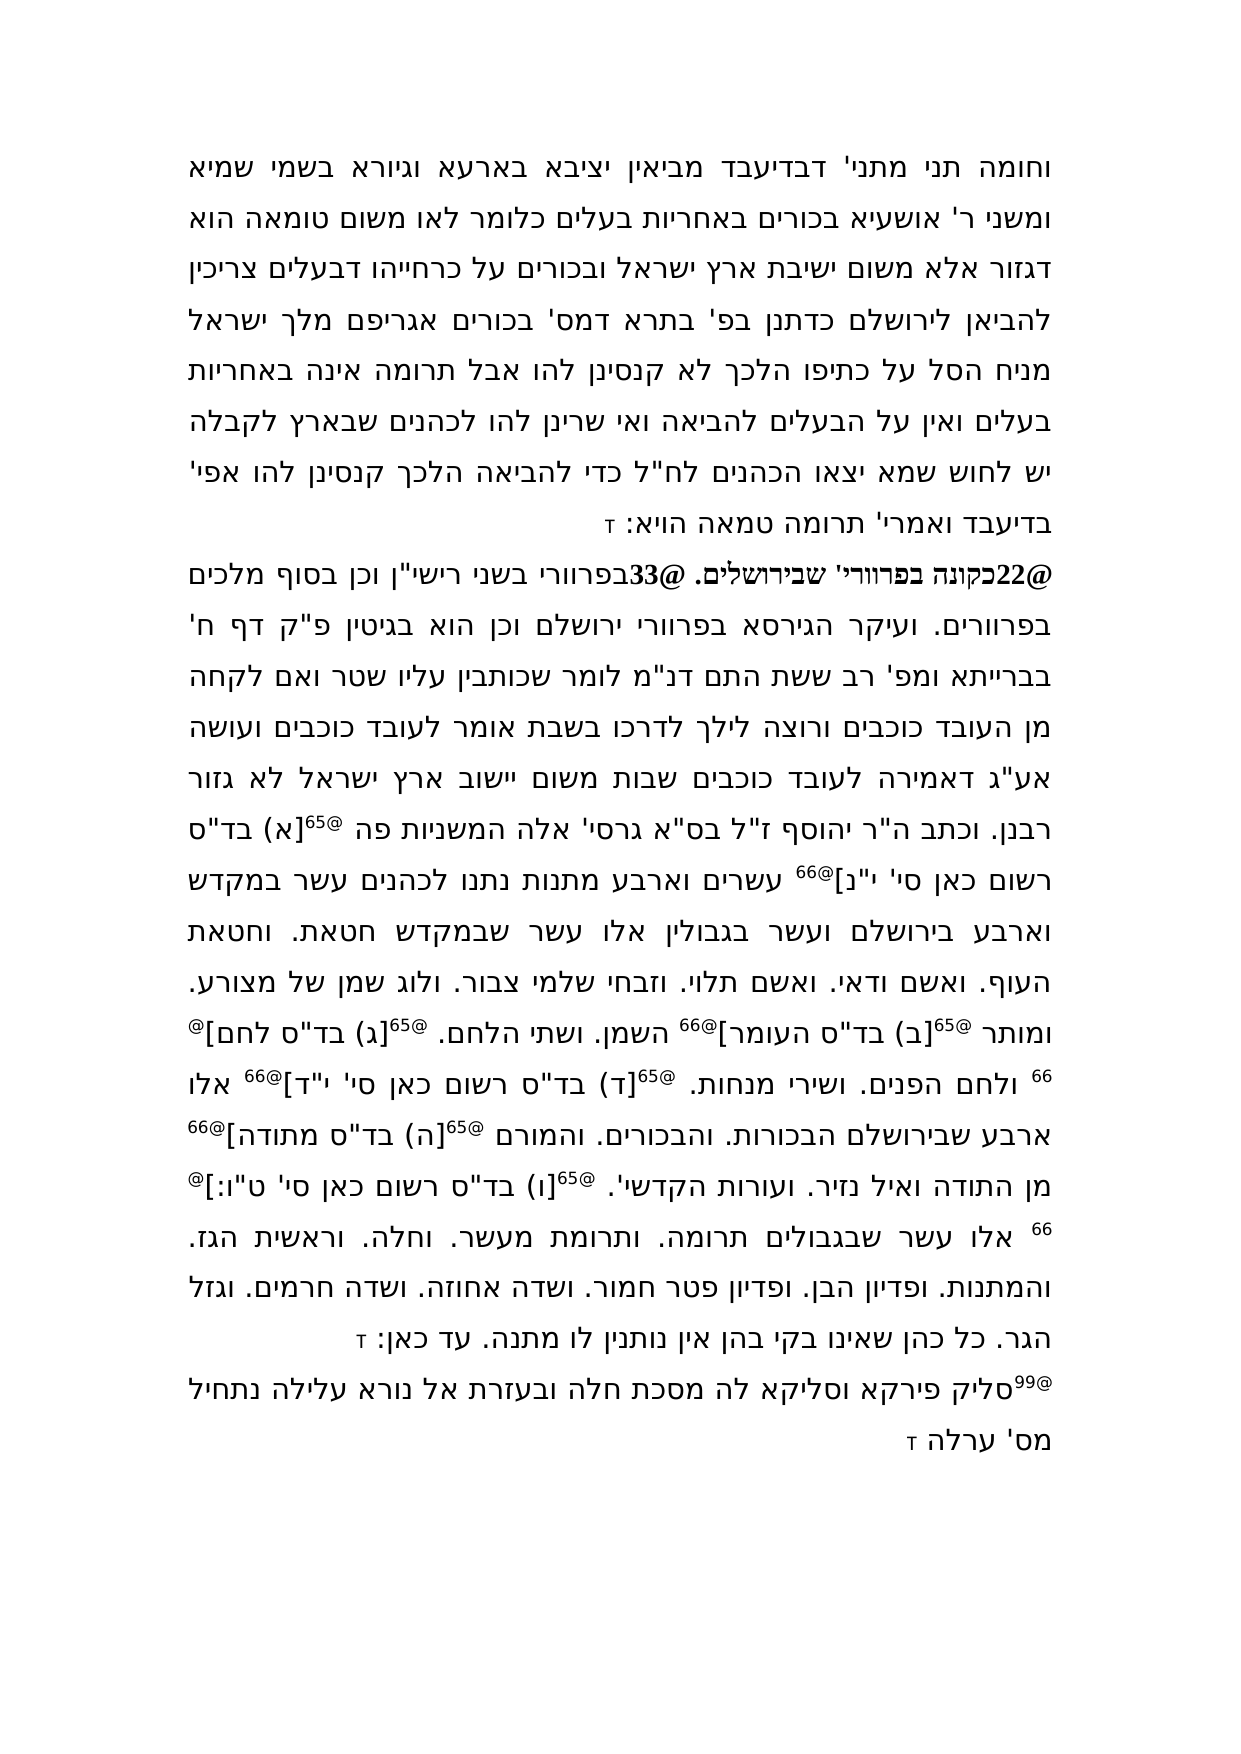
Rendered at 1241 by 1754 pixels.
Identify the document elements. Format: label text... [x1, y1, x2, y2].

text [187, 150, 1053, 541]
text @99סליק פירקא וסליקא לה מסכת חלה ובעזרת אל נורא עלילה נתחיל מס' ערלה T [187, 1373, 1053, 1458]
text @22כקונה בפרוורי' שבירושלים. @33בפרוורי בשני רישי"ן וכן בסוף מלכים בפרוורים. ועיקר הגירסא בפרוורי ירושלם וכן הוא בגיטין פ"ק דף ח' בברייתא ומפ' רב ששת התם דנ"מ לומר שכותבין עליו שטר ואם לקחה מן העובד כוכבים ורוצה לילך לדרכו בשבת אומר לעובד כוכבים ועושה אע"ג דאמירה לעובד כוכבים שבות משום יישוב ארץ ישראל לא גזור רבנן. וכתב ה"ר יהוסף ז"ל בס"א גרסי' אלה המשניות פה @65[א) בד"ס רשום כאן סי' י"נ]@66 עשרים וארבע מתנות נתנו לכהנים עשר במקדש וארבע בירושלם ועשר בגבולין אלו עשר שבמקדש חטאת. וחטאת העוף. ואשם ודאי. ואשם תלוי. וזבחי שלמי צבור. ולוג שמן של מצורע. ומותר @65[ב) בד"ס העומר]@66 השמן. ושתי הלחם. @65[ג) בד"ס לחם]@66 ולחם הפנים. ושירי מנחות. @65[ד) בד"ס רשום כאן סי' י"ד]@66 אלו ארבע שבירושלם הבכורות. והבכורים. והמורם @65[ה) בד"ס מתודה]@66 מן התודה ואיל נזיר. ועורות הקדשי'. @65[ו) בד"ס רשום כאן סי' ט"ו:]@66 אלו עשר שבגבולים תרומה. ותרומת מעשר. וחלה. וראשית הגז. והמתנות. ופדיון הבן. ופדיון פטר חמור. ושדה אחוזה. ושדה חרמים. וגזל הגר. כל כהן שאינו בקי בהן אין נותנין לו מתנה. עד כאן: T [187, 557, 1053, 1356]
